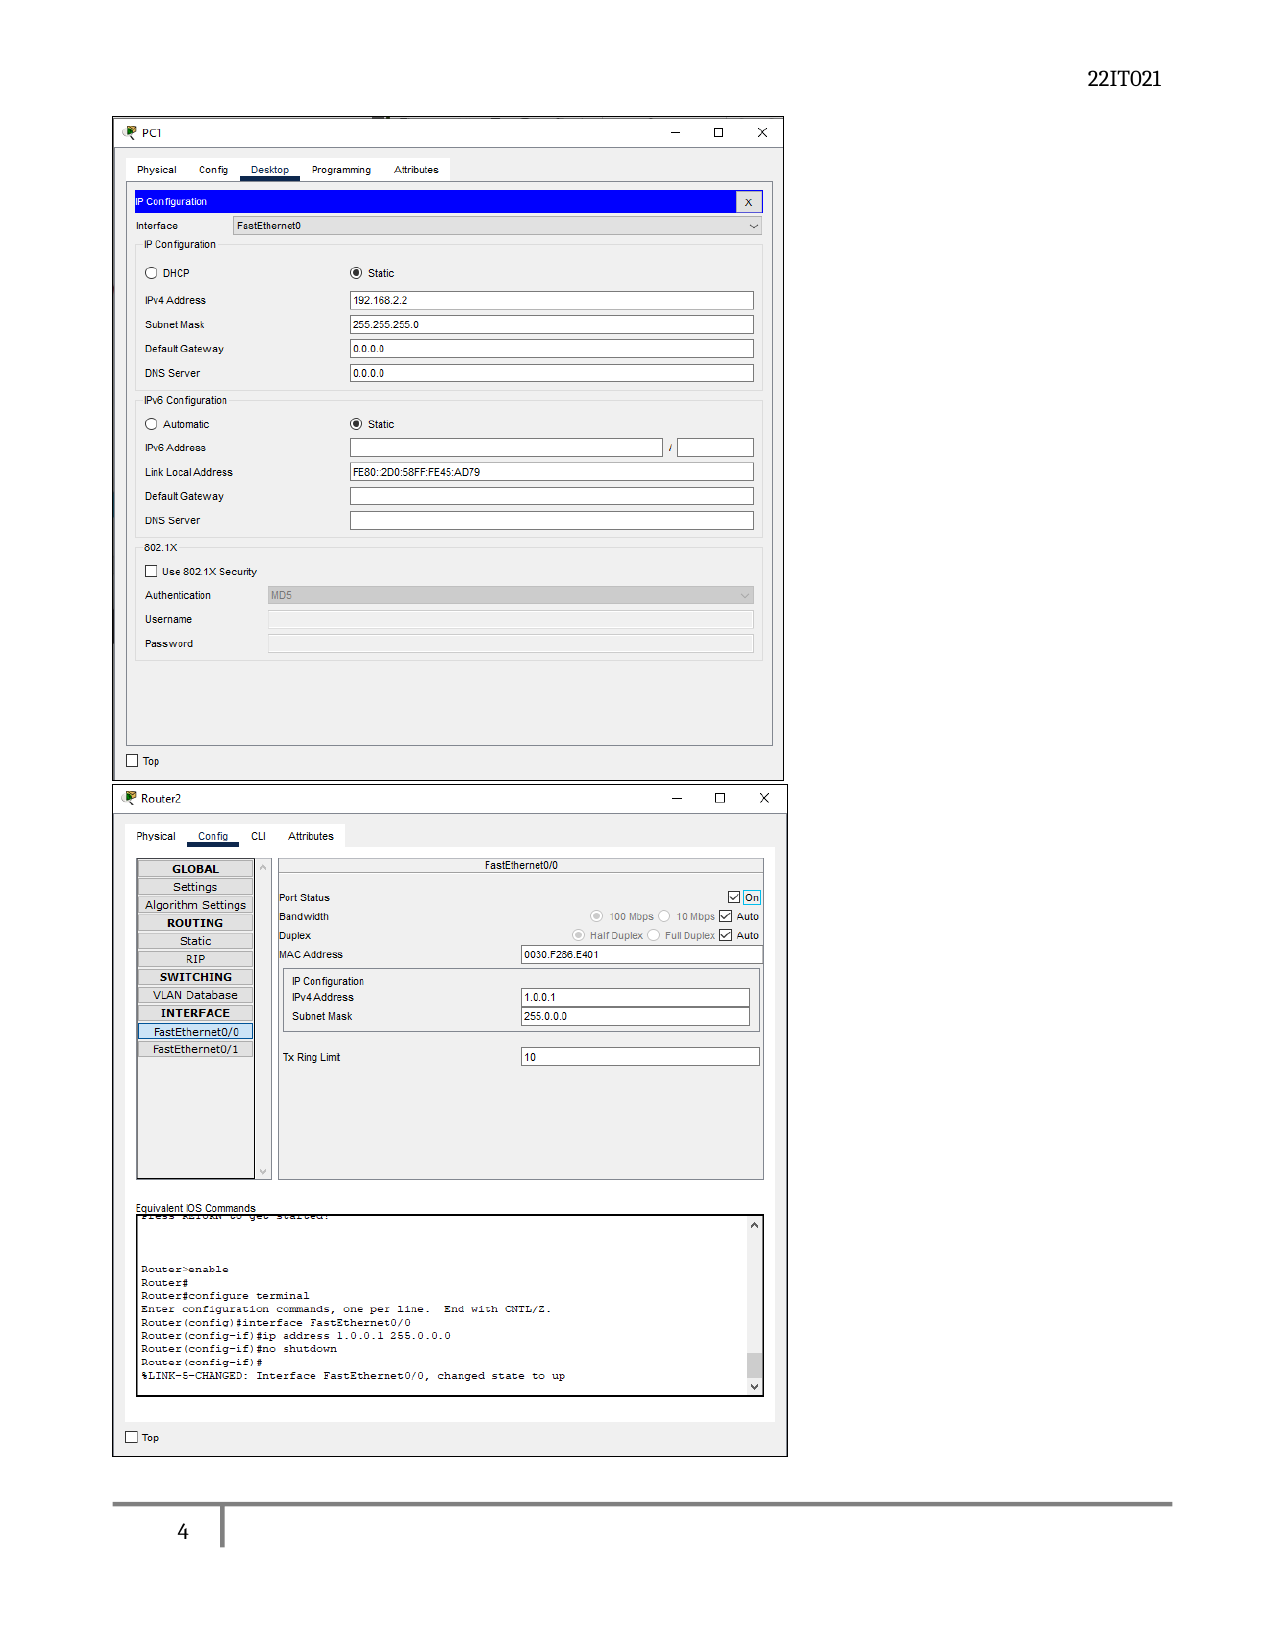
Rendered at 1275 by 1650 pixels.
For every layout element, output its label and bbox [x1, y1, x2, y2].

picture [113, 117, 783, 780]
picture [113, 785, 787, 1456]
